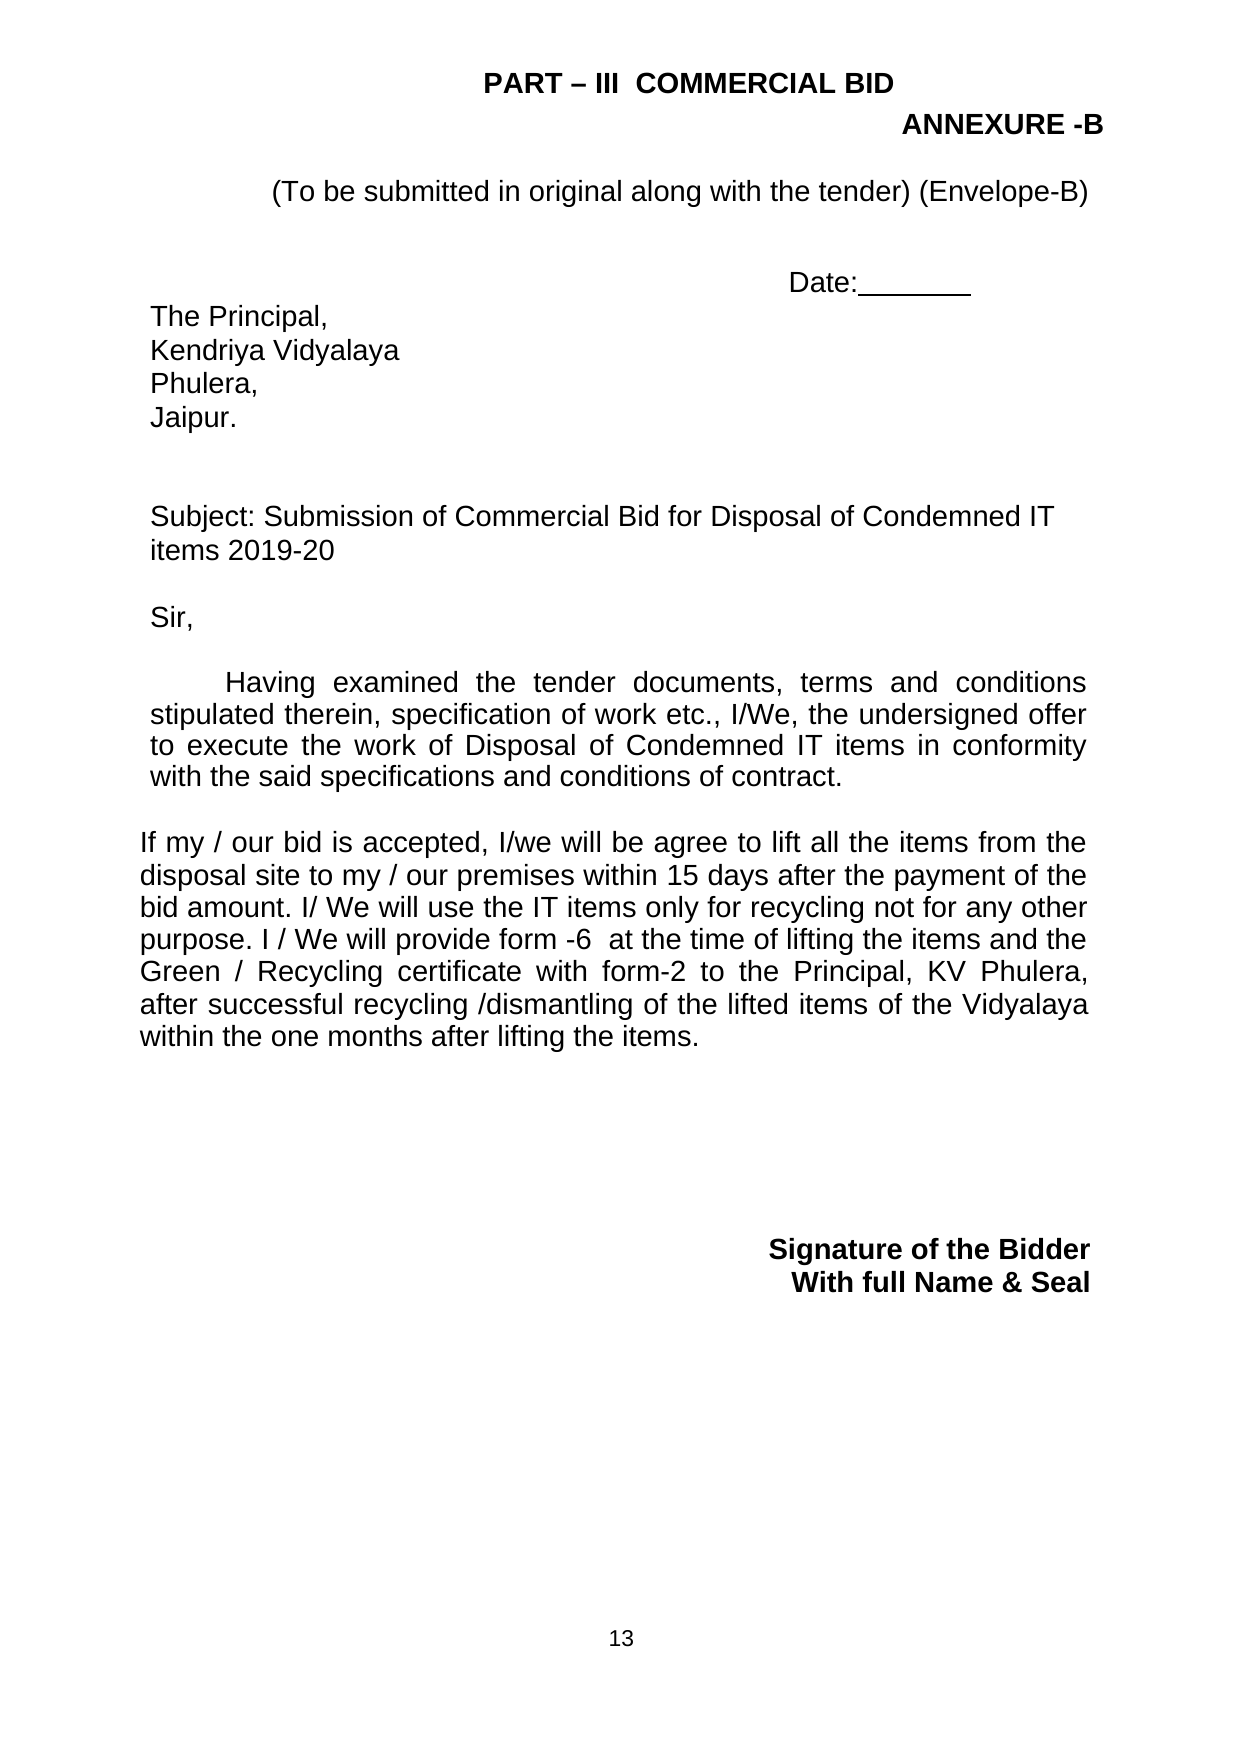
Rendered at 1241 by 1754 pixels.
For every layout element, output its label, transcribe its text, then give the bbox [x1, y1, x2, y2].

subtitle (To be submitted in original along with the tender) (Envelope-B) [150, 174, 1095, 208]
text PART – III COMMERCIAL BID [298, 66, 942, 99]
text Subject: Submission of Commercial Bid for Disposal of Condemned IT items 2019-20 [150, 499, 1111, 566]
text Jaipur. [150, 400, 497, 433]
text The Principal, [150, 299, 497, 333]
text Date: [675, 266, 1111, 299]
text Kendriya Vidyalaya Phulera, [150, 333, 497, 400]
text ANNEXURE -B [298, 107, 1105, 141]
text If my / our bid is accepted, I/we will be agree to lift all the items from the disposal site to my / our premises within 15 days after the payment of the bid amount. I/ We will use the IT items only for recycling not for any other purpose. I / We will provide form -6 at the time of lifting the items and the Green / Recycling certificate with form-2 to the Principal, KV Phulera, after successful recycling /dismantling of the lifted items of the Vidyalaya within the one months after lifting the items. [139, 827, 1090, 1052]
text Having examined the tender documents, terms and conditions stipulated therein, specification of work etc., I/We, the undersigned offer to execute the work of Disposal of Condemned IT items in conformity with the said specifications and conditions of contract. [150, 668, 1088, 793]
text Signature of the Bidder With full Name & Seal [768, 1232, 1091, 1299]
subtitle Sir, [150, 600, 1111, 633]
